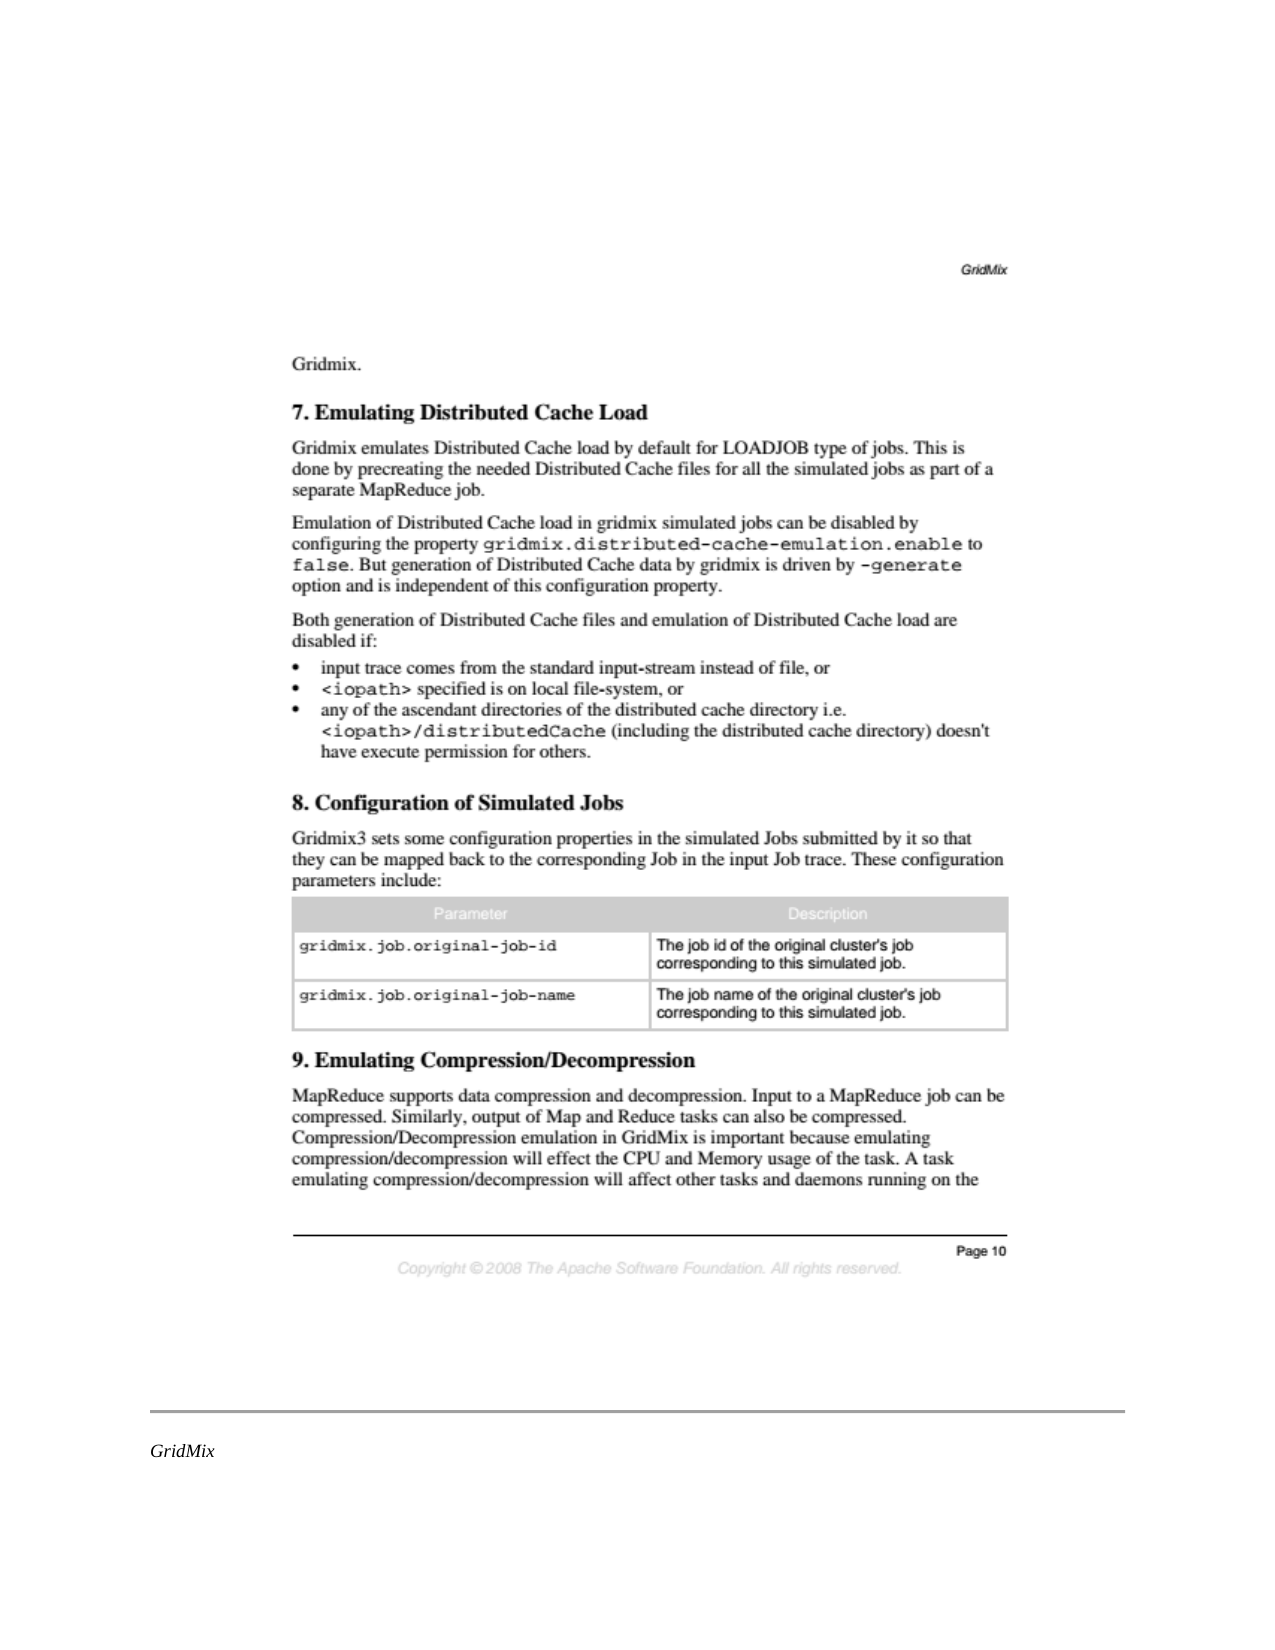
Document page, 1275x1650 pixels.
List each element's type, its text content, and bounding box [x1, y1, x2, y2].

text GridMix [150, 1440, 1125, 1462]
picture [150, 150, 1121, 1407]
